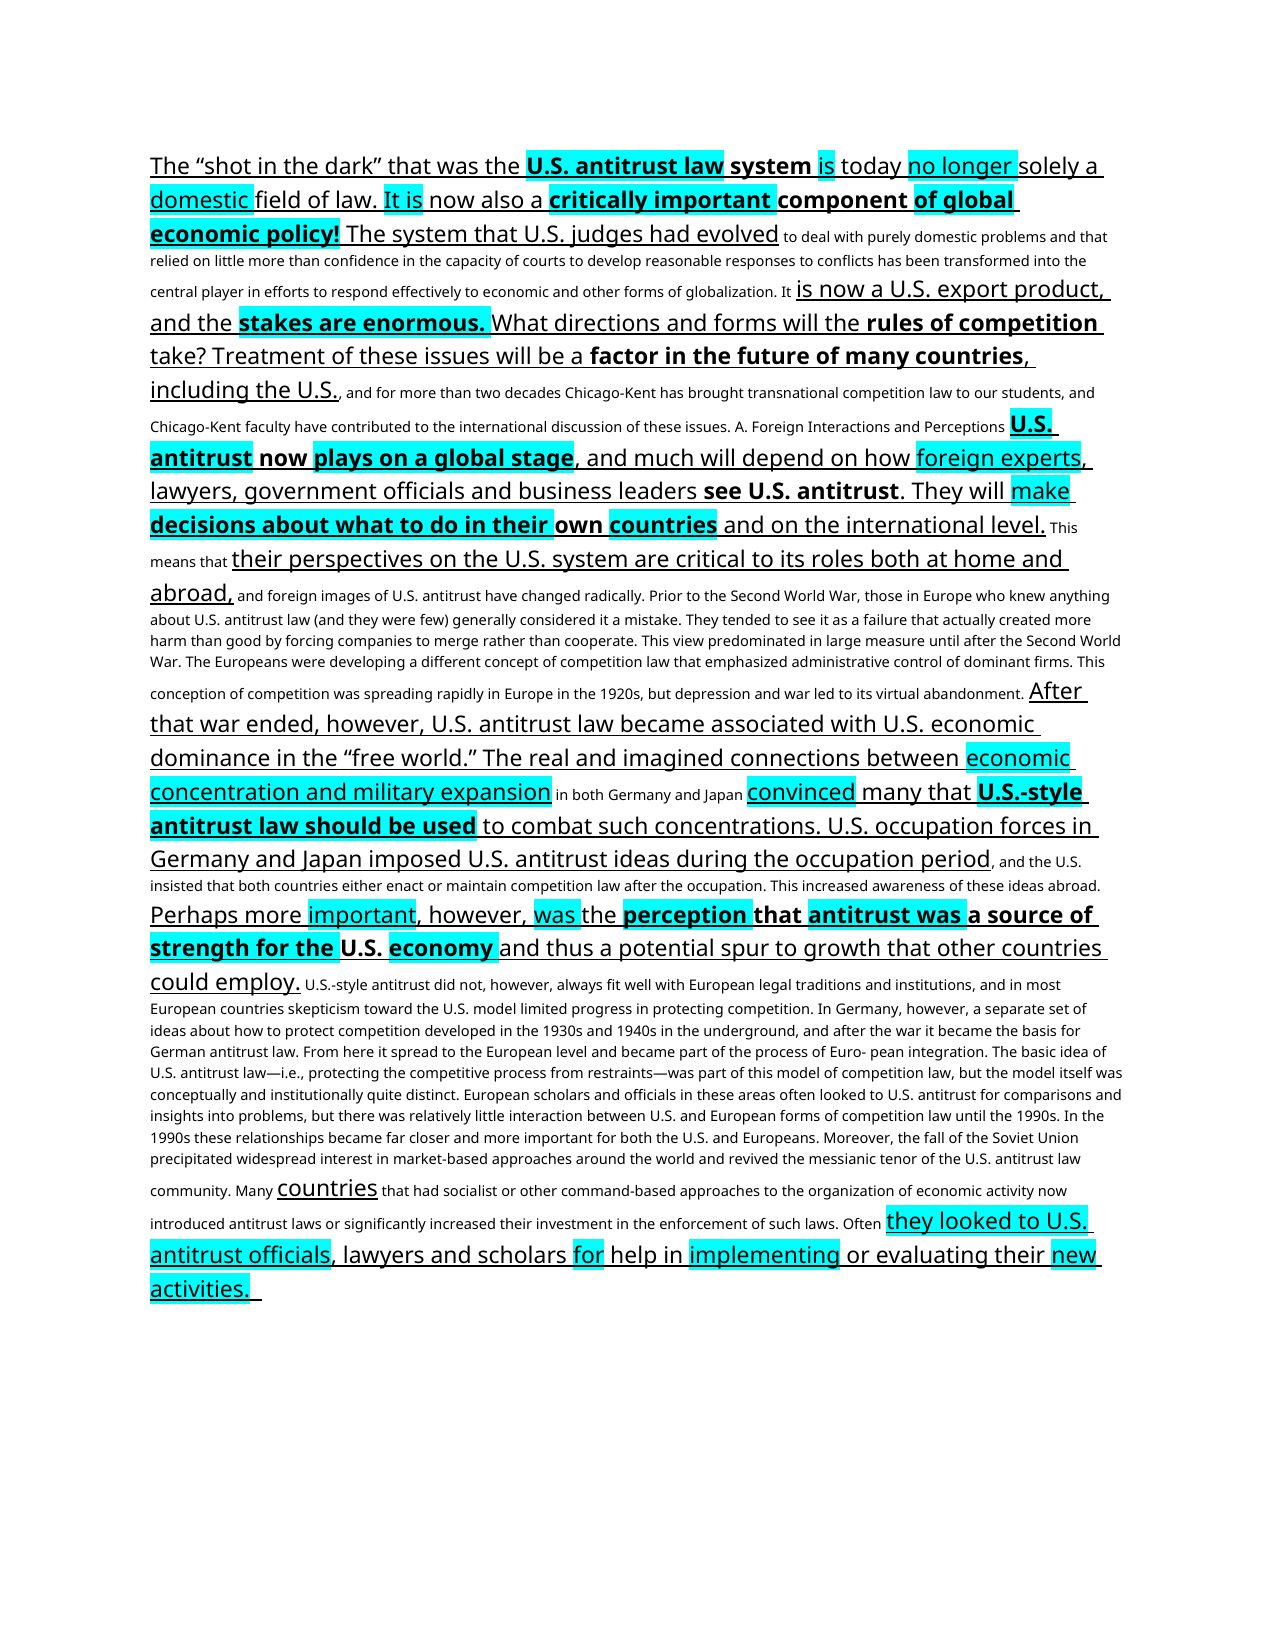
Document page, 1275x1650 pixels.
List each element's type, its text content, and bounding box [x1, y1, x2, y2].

text The “shot in the dark” that was the U.S. antitrust law system is today no longer solely a domestic field of law. It is now also a critically important component of global economic policy! The system that U.S. judges had evolved to deal with purely domestic problems and that relied on little more than confidence in the capacity of courts to develop reasonable responses to conflicts has been transformed into the central player in efforts to respond effectively to economic and other forms of globalization. It is now a U.S. export product, and the stakes are enormous. What directions and forms will the rules of competition take? Treatment of these issues will be a factor in the future of many countries, including the U.S., and for more than two decades Chicago-Kent has brought transnational competition law to our students, and Chicago-Kent faculty have contributed to the international discussion of these issues. A. Foreign Interactions and Perceptions U.S. antitrust now plays on a global stage, and much will depend on how foreign experts, lawyers, government officials and business leaders see U.S. antitrust. They will make decisions about what to do in their own countries and on the international level. This means that their perspectives on the U.S. system are critical to its roles both at home and abroad, and foreign images of U.S. antitrust have changed radically. Prior to the Second World War, those in Europe who knew anything about U.S. antitrust law (and they were few) generally considered it a mistake. They tended to see it as a failure that actually created more harm than good by forcing companies to merge rather than cooperate. This view predominated in large measure until after the Second World War. The Europeans were developing a different concept of competition law that emphasized administrative control of dominant firms. This conception of competition was spreading rapidly in Europe in the 1920s, but depression and war led to its virtual abandonment. After that war ended, however, U.S. antitrust law became associated with U.S. economic dominance in the “free world.” The real and imagined connections between economic concentration and military expansion in both Germany and Japan convinced many that U.S.-style antitrust law should be used to combat such concentrations. U.S. occupation forces in Germany and Japan imposed U.S. antitrust ideas during the occupation period, and the U.S. insisted that both countries either enact or maintain competition law after the occupation. This increased awareness of these ideas abroad. Perhaps more important, however, was the perception that antitrust was a source of strength for the U.S. economy and thus a potential spur to growth that other countries could employ. U.S.-style antitrust did not, however, always fit well with European legal traditions and institutions, and in most European countries skepticism toward the U.S. model limited progress in protecting competition. In Germany, however, a separate set of ideas about how to protect competition developed in the 1930s and 1940s in the underground, and after the war it became the basis for German antitrust law. From here it spread to the European level and became part of the process of Euro- pean integration. The basic idea of U.S. antitrust law—i.e., protecting the competitive process from restraints—was part of this model of competition law, but the model itself was conceptually and institutionally quite distinct. European scholars and officials in these areas often looked to U.S. antitrust for comparisons and insights into problems, but there was relatively little interaction between U.S. and European forms of competition law until the 1990s. In the 1990s these relationships became far closer and more important for both the U.S. and Europeans. Moreover, the fall of the Soviet Union precipitated widespread interest in market-based approaches around the world and revived the messianic tenor of the U.S. antitrust law community. Many countries that had socialist or other command-based approaches to the organization of economic activity now introduced antitrust laws or significantly increased their investment in the enforcement of such laws. Often they looked to U.S. antitrust officials, lawyers and scholars for help in implementing or evaluating their new activities. [150, 150, 1125, 1304]
